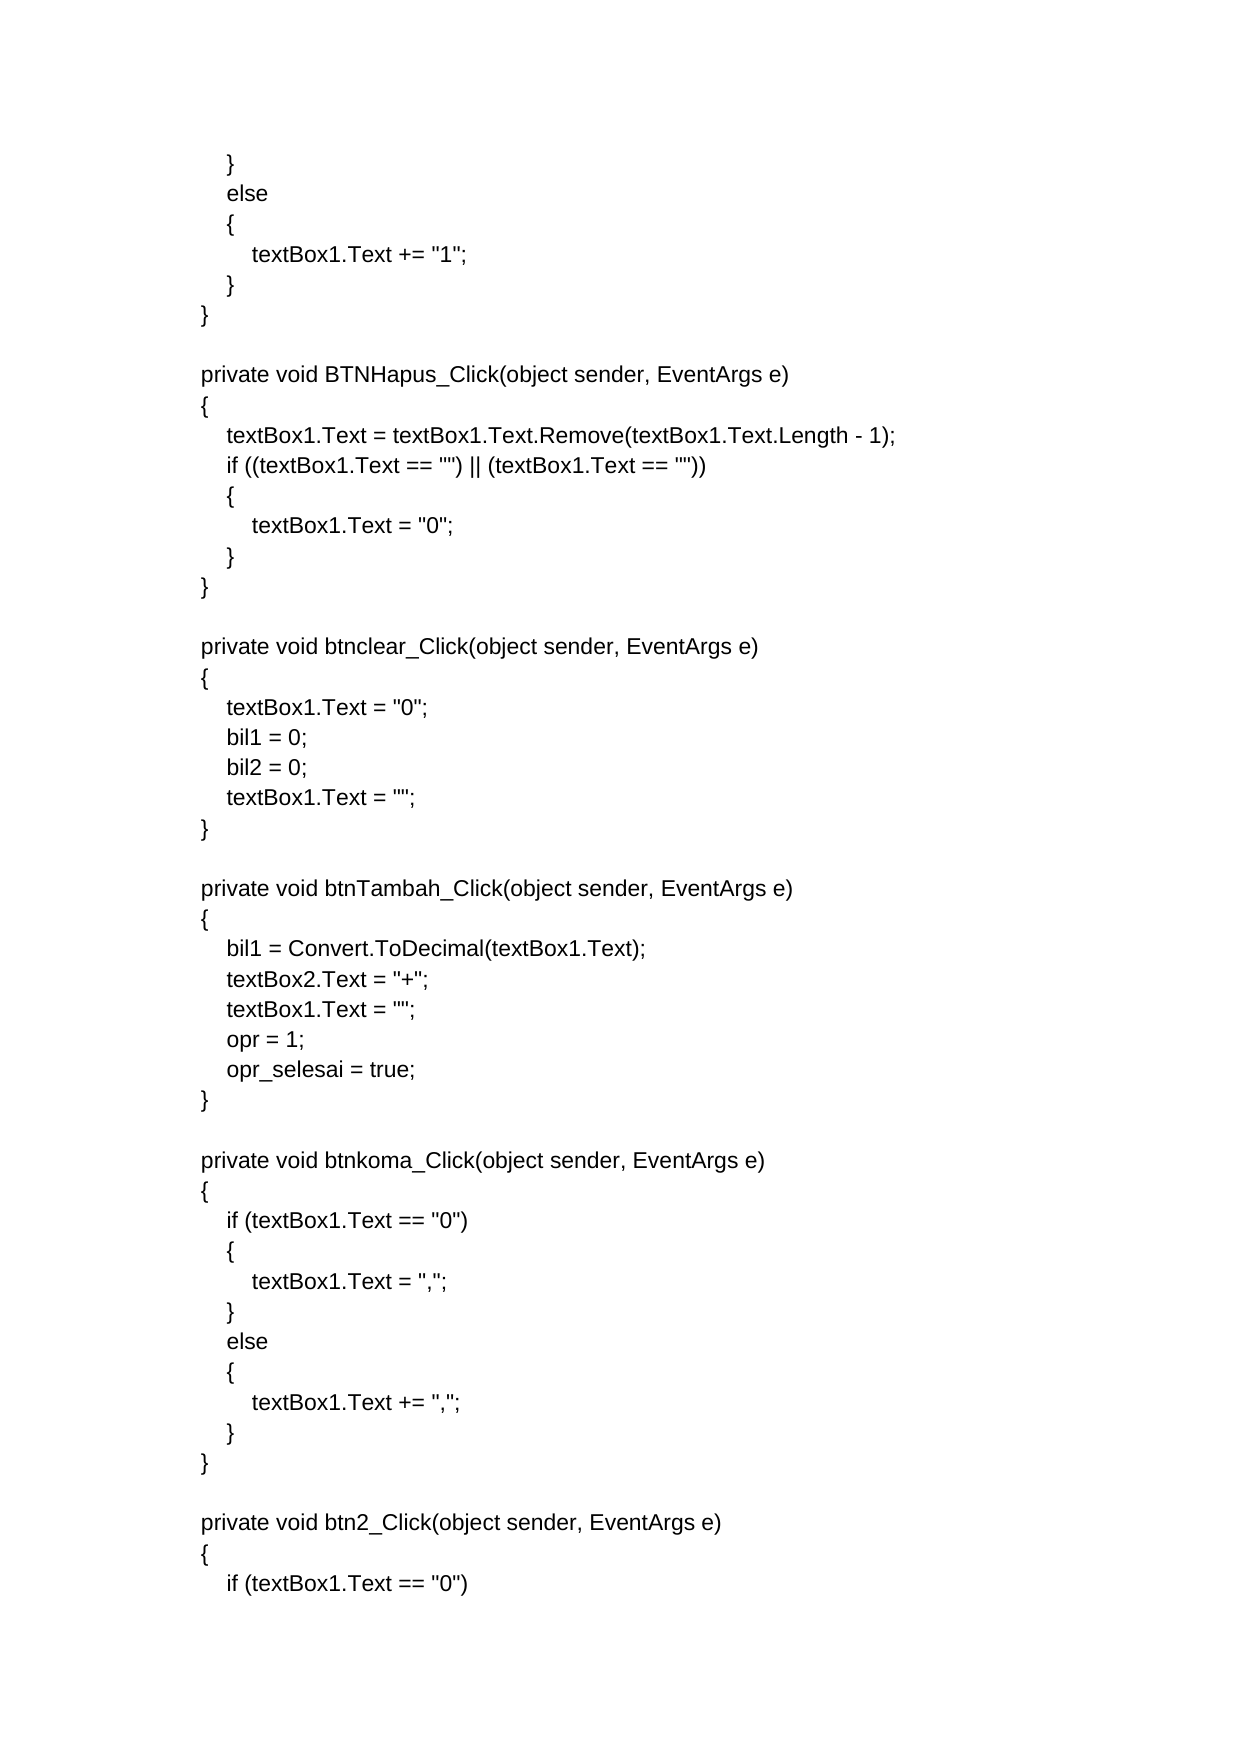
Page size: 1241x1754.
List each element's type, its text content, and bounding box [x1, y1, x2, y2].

text textBox1.Text = ""; [150, 996, 1090, 1022]
text if (textBox1.Text == "0") [150, 1207, 1090, 1234]
text { [150, 210, 1090, 237]
text } [150, 1419, 1090, 1445]
text private void btnTambah_Click(object sender, EventArgs e) [150, 875, 1090, 901]
text { [150, 1237, 1090, 1264]
text { [150, 663, 1090, 690]
text textBox1.Text += "1"; [150, 241, 1090, 267]
text } [150, 814, 1090, 841]
text { [150, 1358, 1090, 1385]
text bil1 = Convert.ToDecimal(textBox1.Text); [150, 935, 1090, 962]
text if ((textBox1.Text == "") || (textBox1.Text == "")) [150, 452, 1090, 478]
text textBox1.Text = textBox1.Text.Remove(textBox1.Text.Length - 1); [150, 422, 1090, 448]
text private void btn2_Click(object sender, EventArgs e) [150, 1509, 1090, 1536]
text { [150, 392, 1090, 418]
text private void btnkoma_Click(object sender, EventArgs e) [150, 1147, 1090, 1173]
text } [150, 1298, 1090, 1324]
text { [150, 905, 1090, 932]
text } [150, 150, 1090, 176]
text opr = 1; [150, 1026, 1090, 1052]
text else [150, 180, 1090, 207]
text if (textBox1.Text == "0") [150, 1570, 1090, 1596]
text textBox1.Text = ","; [150, 1268, 1090, 1294]
text { [150, 1539, 1090, 1566]
text opr_selesai = true; [150, 1056, 1090, 1083]
text } [150, 1086, 1090, 1113]
text } [150, 1449, 1090, 1475]
text } [150, 301, 1090, 327]
text bil2 = 0; [150, 754, 1090, 781]
text textBox1.Text = "0"; [150, 512, 1090, 539]
text else [150, 1328, 1090, 1354]
text textBox1.Text = ""; [150, 784, 1090, 811]
text textBox2.Text = "+"; [150, 966, 1090, 992]
text textBox1.Text += ","; [150, 1388, 1090, 1415]
text { [150, 1177, 1090, 1203]
text private void BTNHapus_Click(object sender, EventArgs e) [150, 361, 1090, 388]
text { [150, 482, 1090, 509]
text } [150, 543, 1090, 569]
text bil1 = 0; [150, 724, 1090, 750]
text } [150, 271, 1090, 297]
text } [150, 573, 1090, 599]
text private void btnclear_Click(object sender, EventArgs e) [150, 633, 1090, 660]
text textBox1.Text = "0"; [150, 694, 1090, 720]
